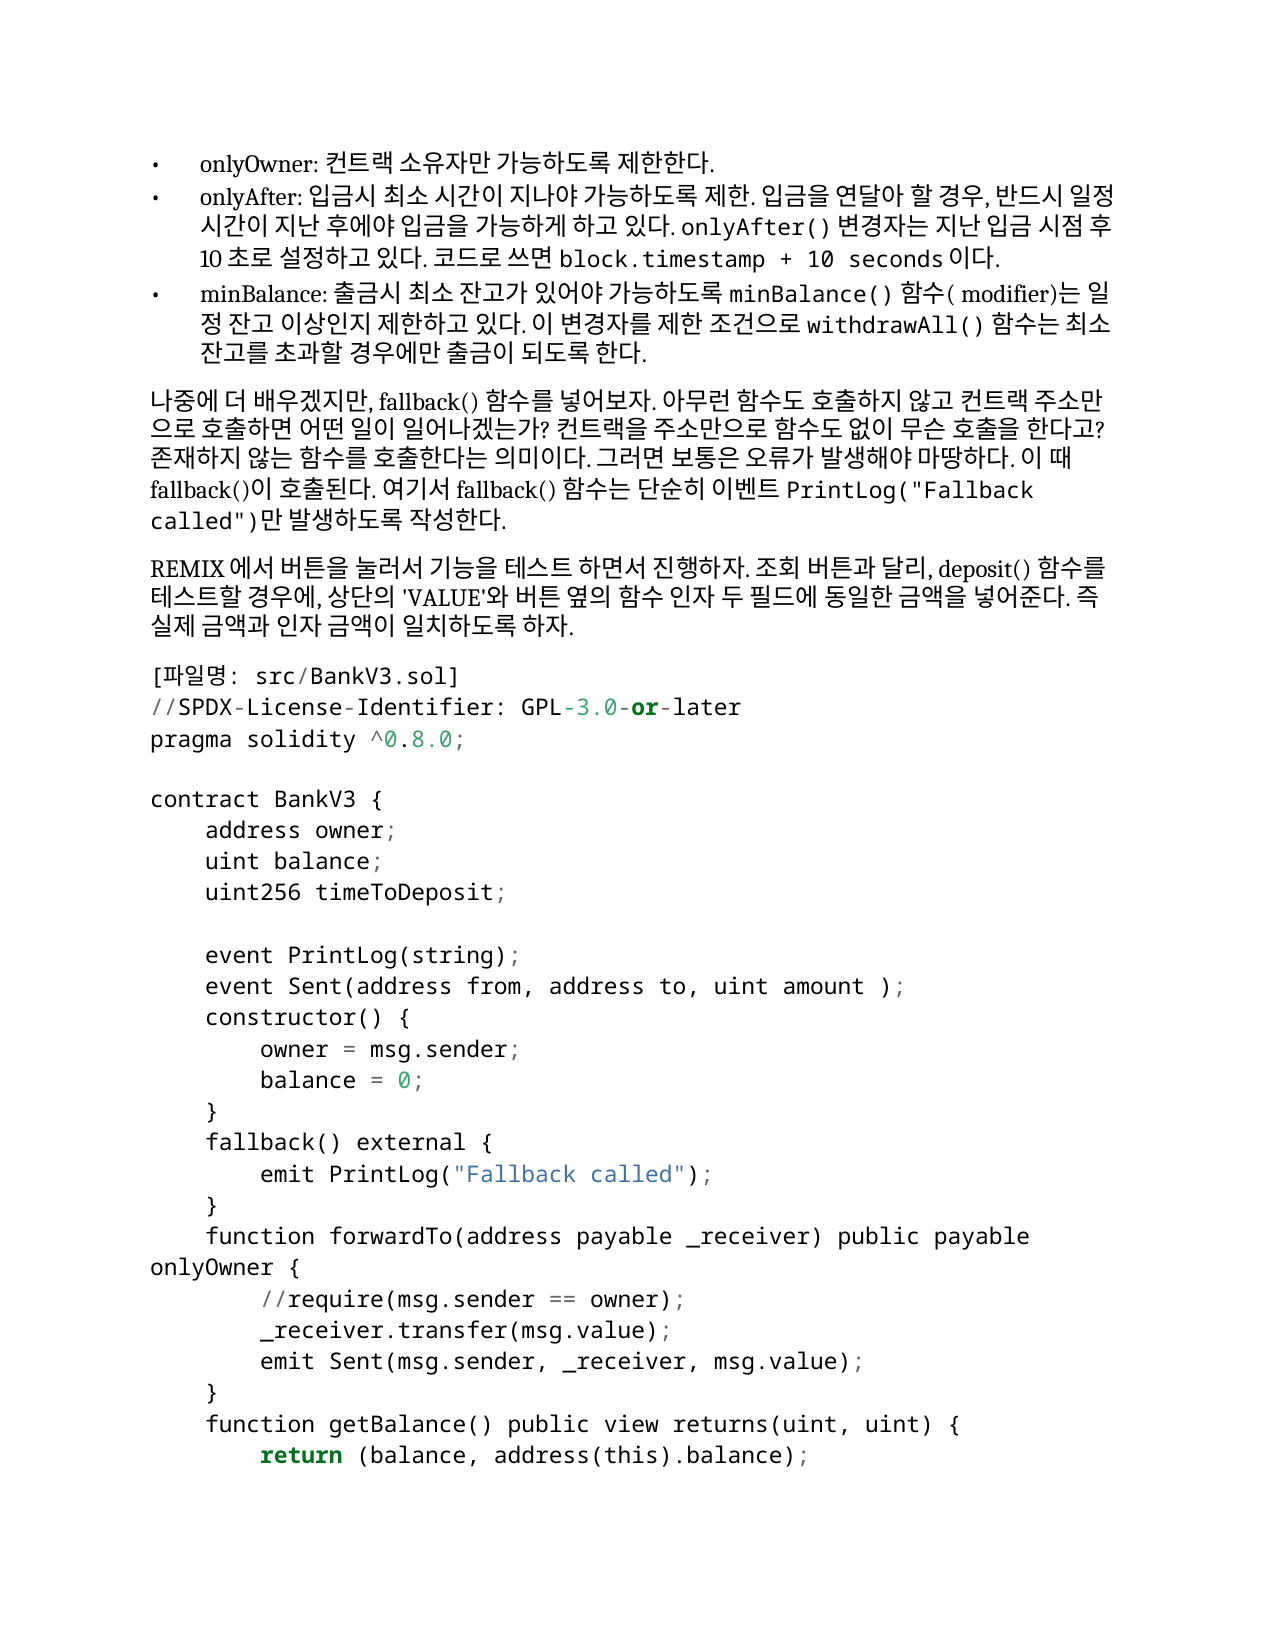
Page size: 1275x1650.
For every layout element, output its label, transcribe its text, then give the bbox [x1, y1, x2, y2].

list minBalance: 출금시 최소 잔고가 있어야 가능하도록 minBalance() 함수( modifier)는 일정 잔고 이상인지 제한하고 있다. 이 변경자를 제한 조건으로 withdrawAll() 함수는 최소 잔고를 초과할 경우에만 출금이 되도록 한다. [150, 277, 1125, 369]
text REMIX에서 버튼을 눌러서 기능을 테스트 하면서 진행하자. 조회 버튼과 달리, deposit() 함수를 테스트할 경우에, 상단의 'VALUE'와 버튼 옆의 함수 인자 두 필드에 동일한 금액을 넣어준다. 즉 실제 금액과 인자 금액이 일치하도록 하자. [150, 555, 1125, 641]
text 나중에 더 배우겠지만, fallback() 함수를 넣어보자. 아무런 함수도 호출하지 않고 컨트랙 주소만으로 호출하면 어떤 일이 일어나겠는가? 컨트랙을 주소만으로 함수도 없이 무슨 호출을 한다고? 존재하지 않는 함수를 호출한다는 의미이다. 그러면 보통은 오류가 발생해야 마땅하다. 이 때 fallback()이 호출된다. 여기서 fallback() 함수는 단순히 이벤트 PrintLog("Fallback called")만 발생하도록 작성한다. [150, 387, 1125, 536]
list onlyOwner: 컨트랙 소유자만 가능하도록 제한한다. [150, 150, 1125, 179]
